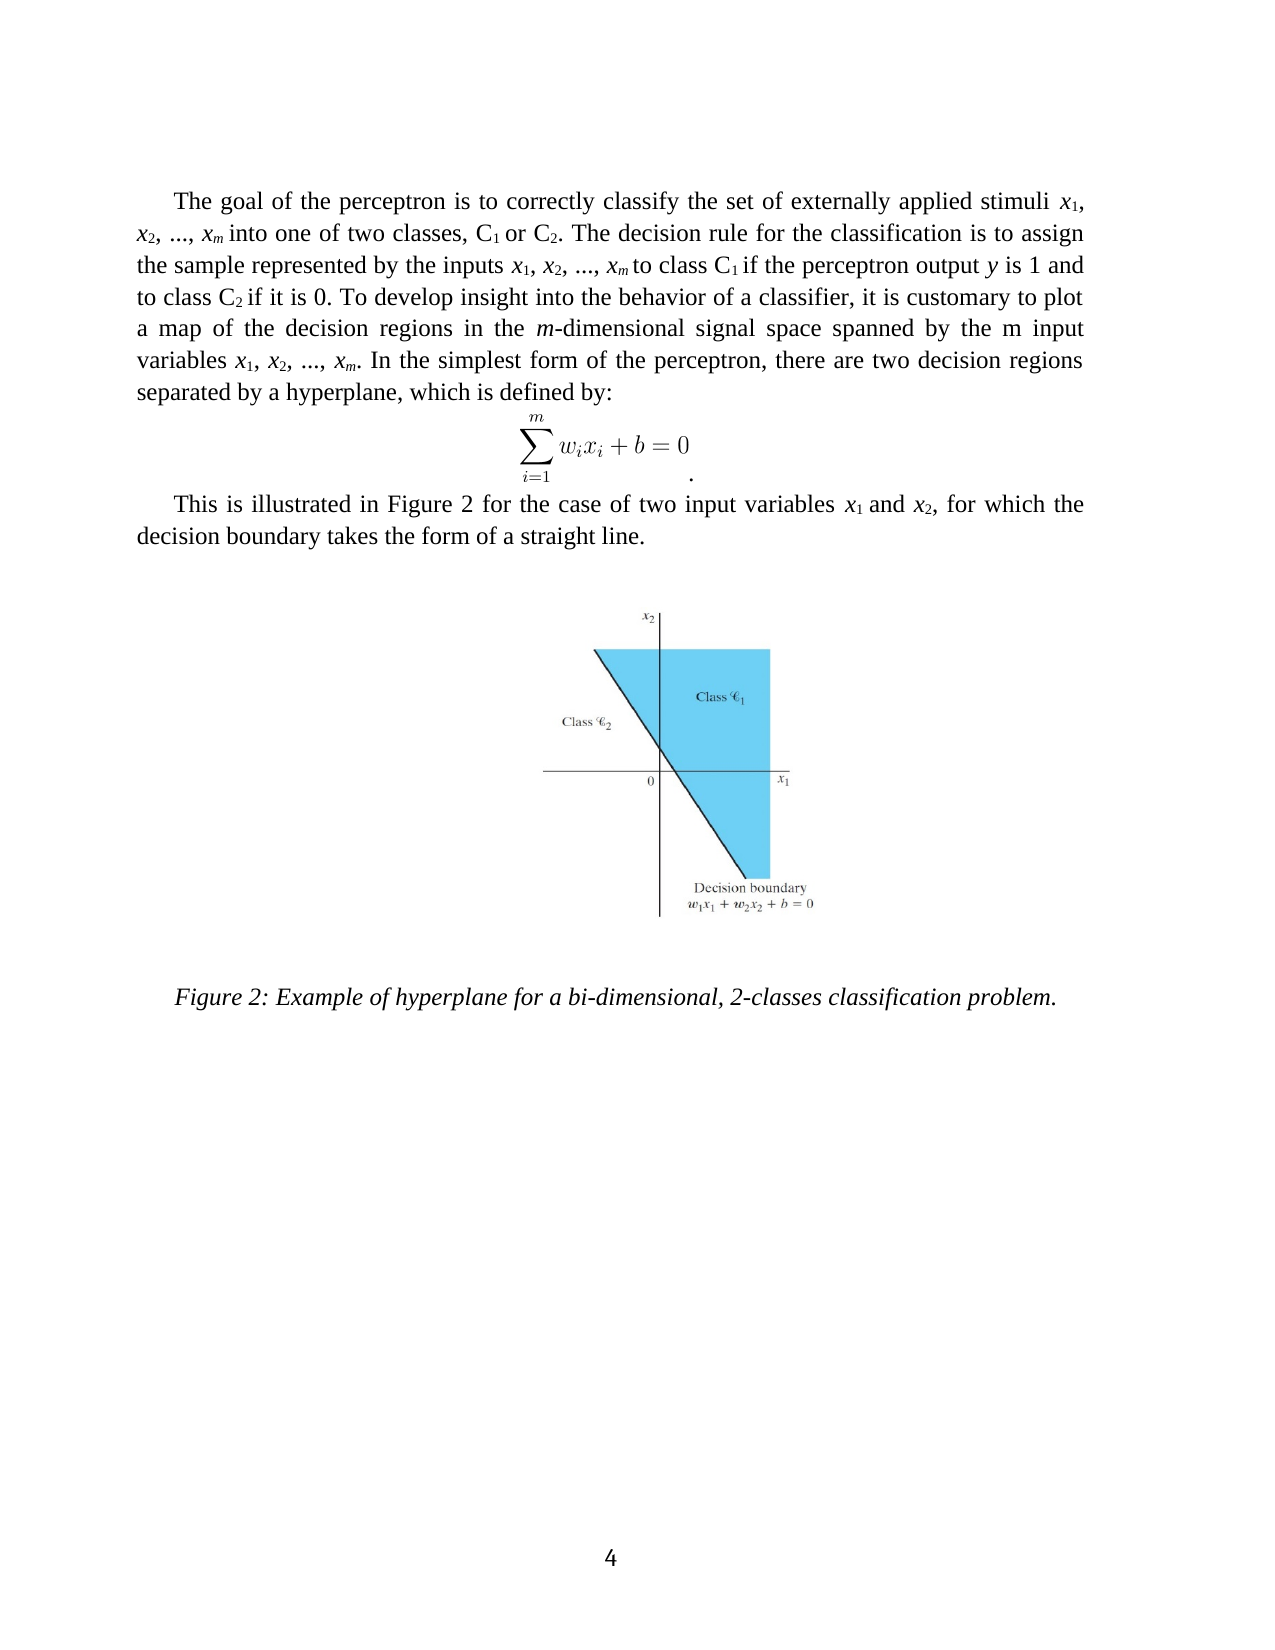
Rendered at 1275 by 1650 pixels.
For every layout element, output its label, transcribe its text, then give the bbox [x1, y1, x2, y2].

text This is illustrated in Figure 2 for the case of two input variables x1 and x2, for which the decision boundary takes the form of a straight line. [137, 489, 1084, 549]
picture [519, 413, 689, 482]
text The goal of the perceptron is to correctly classify the set of externally applied stimuli x1, x2, ..., xm into one of two classes, C1 or C2. The decision rule for the classification is to assign the sample represented by the inputs x1, x2, ..., xm to class C1 if the perceptron output y is 1 and to class C2 if it is 0. To develop insight into the behavior of a classifier, it is customary to plot a map of the decision regions in the m-dimensional signal space spanned by the m input variables x1, x2, ..., xm. In the simplest form of the perceptron, there are two decision regions separated by a hyperplane, which is defined by: [137, 186, 1084, 406]
picture [530, 607, 827, 942]
text . [138, 413, 1078, 487]
